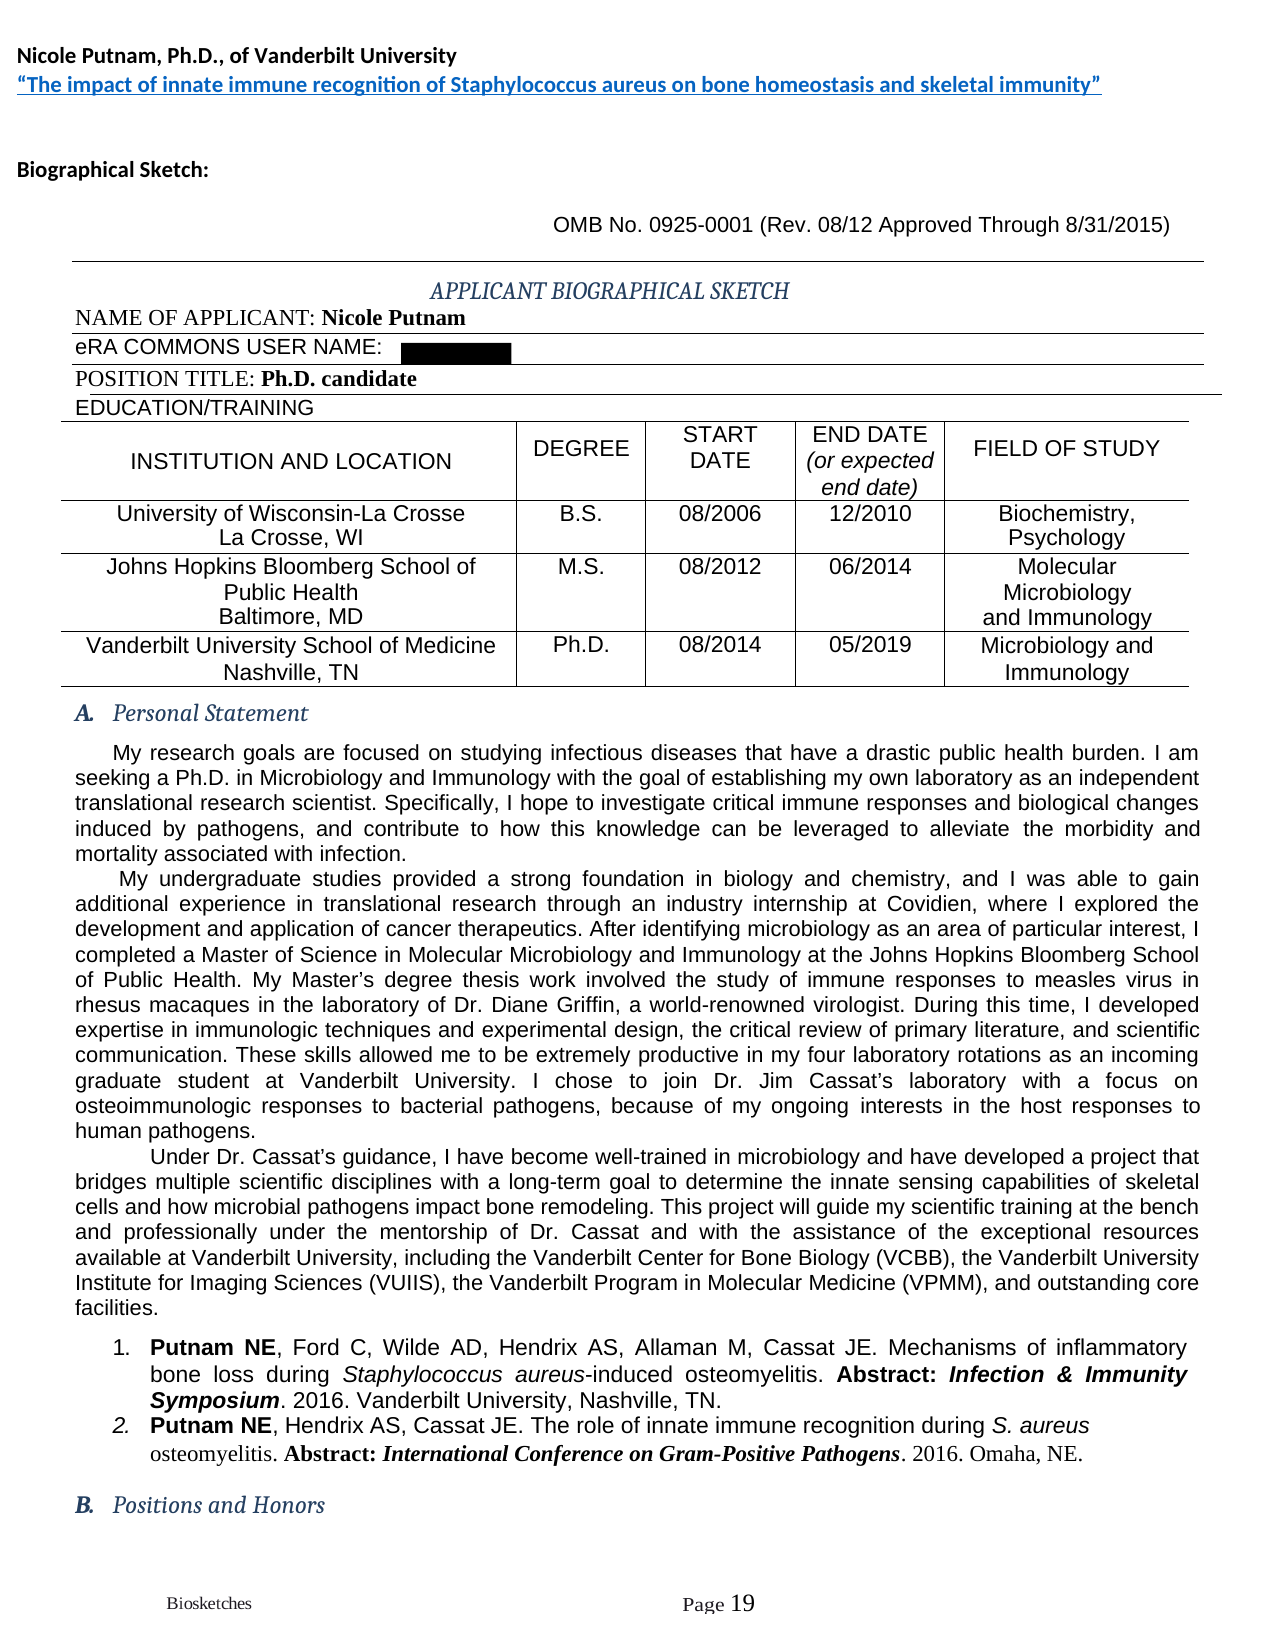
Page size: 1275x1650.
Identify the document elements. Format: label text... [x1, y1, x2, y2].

table_header DEGREE [517, 422, 645, 500]
table_cell B.S. [517, 501, 645, 553]
text POSITION TITLE: Ph.D. candidate [75, 364, 1275, 391]
subtitle Positions and Honors [75, 1491, 1275, 1519]
table_cell Vanderbilt University School of Medicine Nashville, TN [61, 632, 516, 686]
subtitle Personal Statement [75, 699, 1275, 727]
text EDUCATION/TRAINING [75, 395, 1275, 421]
text NAME OF APPLICANT: Nicole Putnam [75, 304, 1275, 330]
text Under Dr. Cassat’s guidance, I have become well-trained in microbiology and have developed a project that bridges multiple scientific disciplines with a long-term goal to determine the innate sensing capabilities of skeletal cells and how microbial pathogens impact bone remodeling. This project will guide my scientific training at the bench and professionally under the mentorship of Dr. Cassat and with the assistance of the exceptional resources available at Vanderbilt University, including the Vanderbilt Center for Bone Biology (VCBB), the Vanderbilt University Institute for Imaging Sciences (VUIIS), the Vanderbilt Program in Molecular Medicine (VPMM), and outstanding core facilities. [75, 1143, 1201, 1320]
list Putnam NE, Ford C, Wilde AD, Hendrix AS, Allaman M, Cassat JE. Mechanisms of inflammatory bone loss during Staphylococcus aureus-induced osteomyelitis. Abstract: Infection & Immunity Symposium. 2016. Vanderbilt University, Nashville, TN. [112, 1334, 1187, 1413]
table_cell University of Wisconsin-La Crosse La Crosse, WI [61, 501, 516, 553]
text Biographical Sketch: [17, 155, 1275, 183]
table_cell Microbiology and Immunology [945, 632, 1189, 686]
table_cell 08/2012 [646, 554, 795, 631]
text eRA COMMONS USER NAME: [75, 330, 1275, 359]
table_cell 05/2019 [796, 632, 944, 686]
table_cell M.S. [517, 554, 645, 631]
text My research goals are focused on studying infectious diseases that have a drastic public health burden. I am seeking a Ph.D. in Microbiology and Immunology with the goal of establishing my own laboratory as an independent translational research scientist. Specifically, I hope to investigate critical immune responses and biological changes induced by pathogens, and contribute to how this knowledge can be leveraged to alleviate the morbidity and mortality associated with infection. [75, 740, 1201, 866]
table_header FIELD OF STUDY [945, 422, 1189, 500]
table_cell Johns Hopkins Bloomberg School of Public Health Baltimore, MD [61, 554, 516, 631]
text osteomyelitis. Abstract: International Conference on Gram-Positive Pathogens. 2016. Omaha, NE. [150, 1440, 1275, 1466]
text OMB No. 0925-0001 (Rev. 08/12 Approved Through 8/31/2015) [553, 212, 1275, 237]
table_cell 08/2006 [646, 501, 795, 553]
table_cell Biochemistry, Psychology [945, 501, 1189, 553]
table_header END DATE (or expected end date) [796, 422, 944, 500]
table_header INSTITUTION AND LOCATION [61, 422, 516, 500]
text My undergraduate studies provided a strong foundation in biology and chemistry, and I was able to gain additional experience in translational research through an industry internship at Covidien, where I explored the development and application of cancer therapeutics. After identifying microbiology as an area of particular interest, I completed a Master of Science in Molecular Microbiology and Immunology at the Johns Hopkins Bloomberg School of Public Health. My Master’s degree thesis work involved the study of immune responses to measles virus in rhesus macaques in the laboratory of Dr. Diane Griffin, a world-renowned virologist. During this time, I developed expertise in immunologic techniques and experimental design, the critical review of primary literature, and scientific communication. These skills allowed me to be extremely productive in my four laboratory rotations as an incoming graduate student at Vanderbilt University. I chose to join Dr. Jim Cassat’s laboratory with a focus on osteoimmunologic responses to bacterial pathogens, because of my ongoing interests in the host responses to human pathogens. [75, 866, 1201, 1143]
table_cell 08/2014 [646, 632, 795, 686]
table_cell 06/2014 [796, 554, 944, 631]
list Putnam NE, Hendrix AS, Cassat JE. The role of innate immune recognition during S. aureus [112, 1413, 1275, 1439]
table_header START DATE [646, 422, 795, 500]
subtitle APPLICANT BIOGRAPHICAL SKETCH [430, 258, 1275, 304]
text Nicole Putnam, Ph.D., of Vanderbilt University “The impact of innate immune recognition of Staphylococcus aureus on bone homeostasis and skeletal immunity” [17, 42, 1275, 98]
table_cell 12/2010 [796, 501, 944, 553]
table_cell Molecular Microbiology and Immunology [945, 554, 1189, 631]
table_cell Ph.D. [517, 632, 645, 686]
